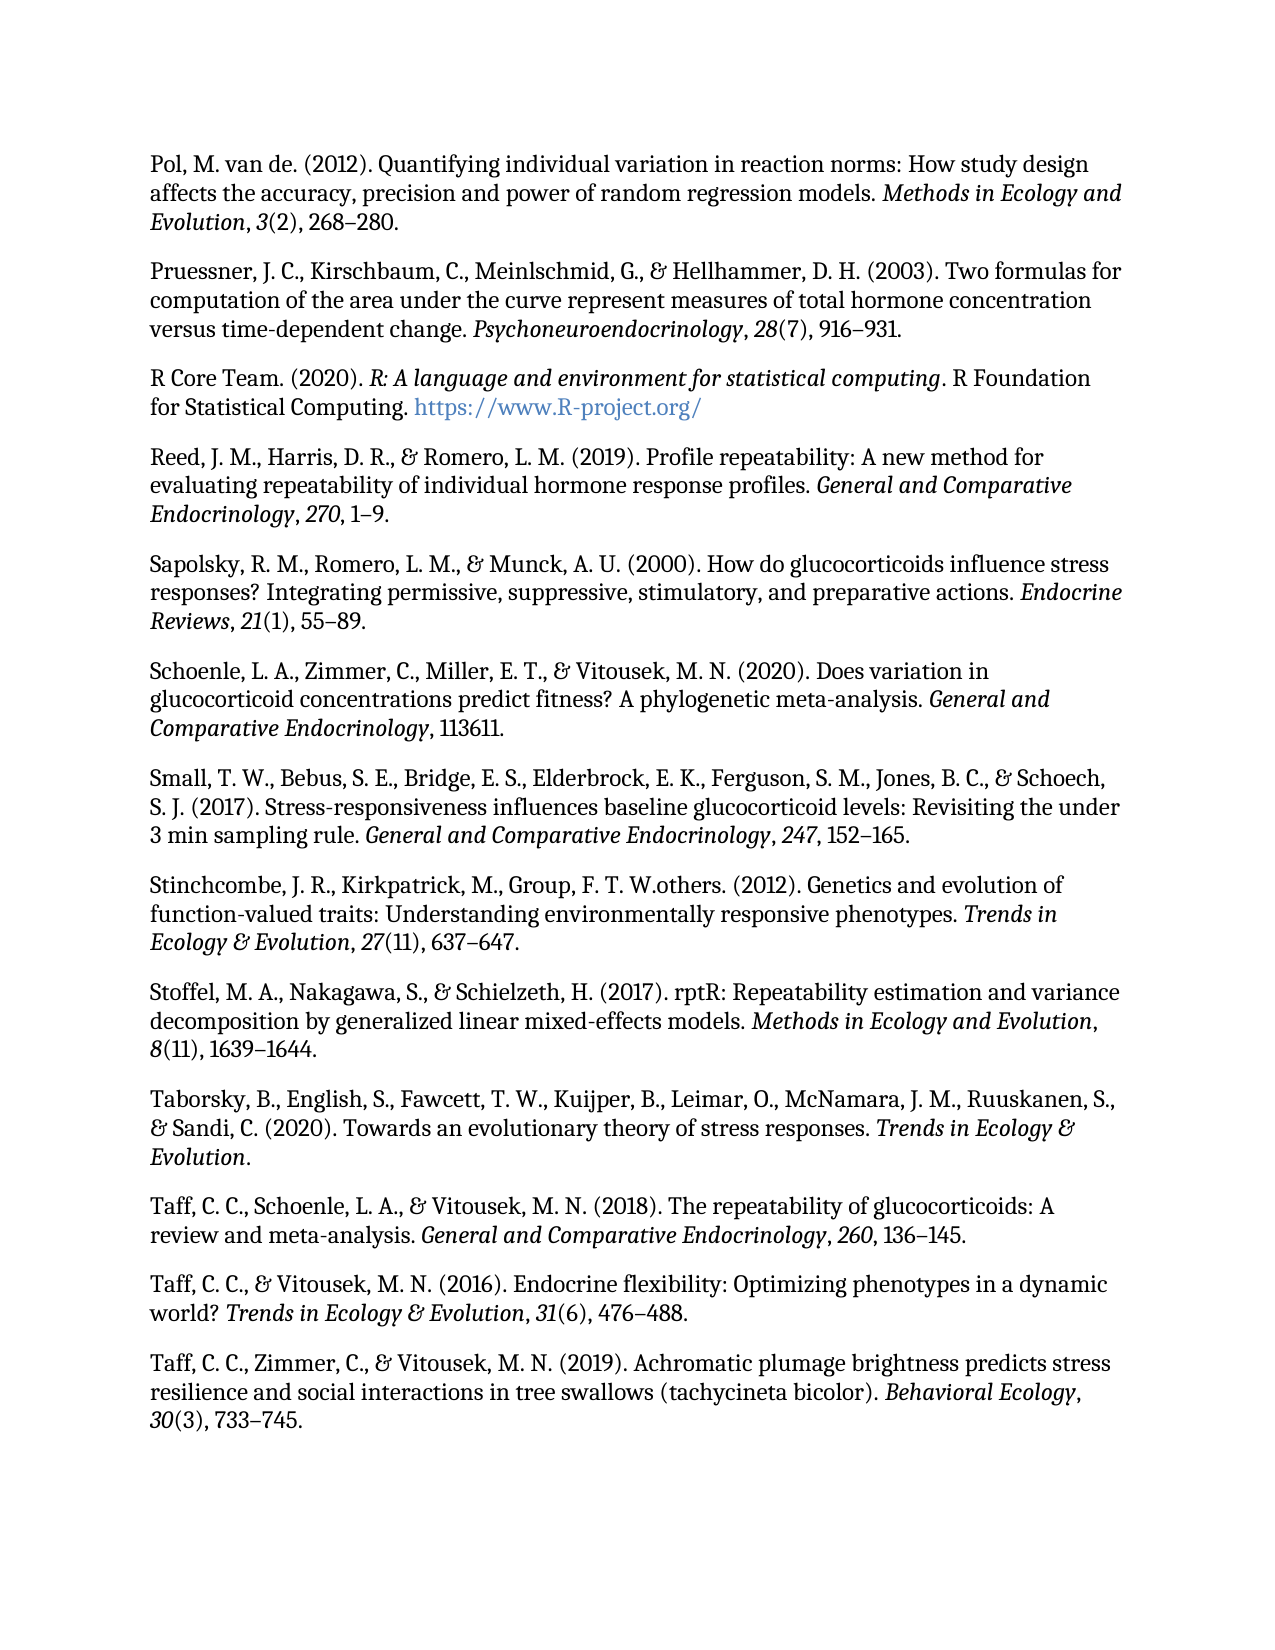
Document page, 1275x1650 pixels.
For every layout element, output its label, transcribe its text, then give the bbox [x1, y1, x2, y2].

text R Core Team. (2020). R: A language and environment for statistical computing. R Foundation for Statistical Computing. https://www.R-project.org/ [150, 364, 1125, 422]
text Stinchcombe, J. R., Kirkpatrick, M., Group, F. T. W.others. (2012). Genetics and evolution of function-valued traits: Understanding environmentally responsive phenotypes. Trends in Ecology & Evolution, 27(11), 637–647. [150, 871, 1125, 957]
text Schoenle, L. A., Zimmer, C., Miller, E. T., & Vitousek, M. N. (2020). Does variation in glucocorticoid concentrations predict fitness? A phylogenetic meta-analysis. General and Comparative Endocrinology, 113611. [150, 657, 1125, 743]
text Stoffel, M. A., Nakagawa, S., & Schielzeth, H. (2017). rptR: Repeatability estimation and variance decomposition by generalized linear mixed-effects models. Methods in Ecology and Evolution, 8(11), 1639–1644. [150, 978, 1125, 1064]
text Pruessner, J. C., Kirschbaum, C., Meinlschmid, G., & Hellhammer, D. H. (2003). Two formulas for computation of the area under the curve represent measures of total hormone concentration versus time-dependent change. Psychoneuroendocrinology, 28(7), 916–931. [150, 257, 1125, 343]
text Taff, C. C., & Vitousek, M. N. (2016). Endocrine flexibility: Optimizing phenotypes in a dynamic world? Trends in Ecology & Evolution, 31(6), 476–488. [150, 1270, 1125, 1328]
text Sapolsky, R. M., Romero, L. M., & Munck, A. U. (2000). How do glucocorticoids influence stress responses? Integrating permissive, suppressive, stimulatory, and preparative actions. Endocrine Reviews, 21(1), 55–89. [150, 549, 1125, 636]
text Small, T. W., Bebus, S. E., Bridge, E. S., Elderbrock, E. K., Ferguson, S. M., Jones, B. C., & Schoech, S. J. (2017). Stress-responsiveness influences baseline glucocorticoid levels: Revisiting the under 3 min sampling rule. General and Comparative Endocrinology, 247, 152–165. [150, 764, 1125, 850]
text Pol, M. van de. (2012). Quantifying individual variation in reaction norms: How study design affects the accuracy, precision and power of random regression models. Methods in Ecology and Evolution, 3(2), 268–280. [150, 150, 1125, 236]
text Taff, C. C., Zimmer, C., & Vitousek, M. N. (2019). Achromatic plumage brightness predicts stress resilience and social interactions in tree swallows (tachycineta bicolor). Behavioral Ecology, 30(3), 733–745. [150, 1349, 1125, 1435]
text Taff, C. C., Schoenle, L. A., & Vitousek, M. N. (2018). The repeatability of glucocorticoids: A review and meta-analysis. General and Comparative Endocrinology, 260, 136–145. [150, 1192, 1125, 1249]
text Taborsky, B., English, S., Fawcett, T. W., Kuijper, B., Leimar, O., McNamara, J. M., Ruuskanen, S., & Sandi, C. (2020). Towards an evolutionary theory of stress responses. Trends in Ecology & Evolution. [150, 1085, 1125, 1171]
text Reed, J. M., Harris, D. R., & Romero, L. M. (2019). Profile repeatability: A new method for evaluating repeatability of individual hormone response profiles. General and Comparative Endocrinology, 270, 1–9. [150, 442, 1125, 529]
